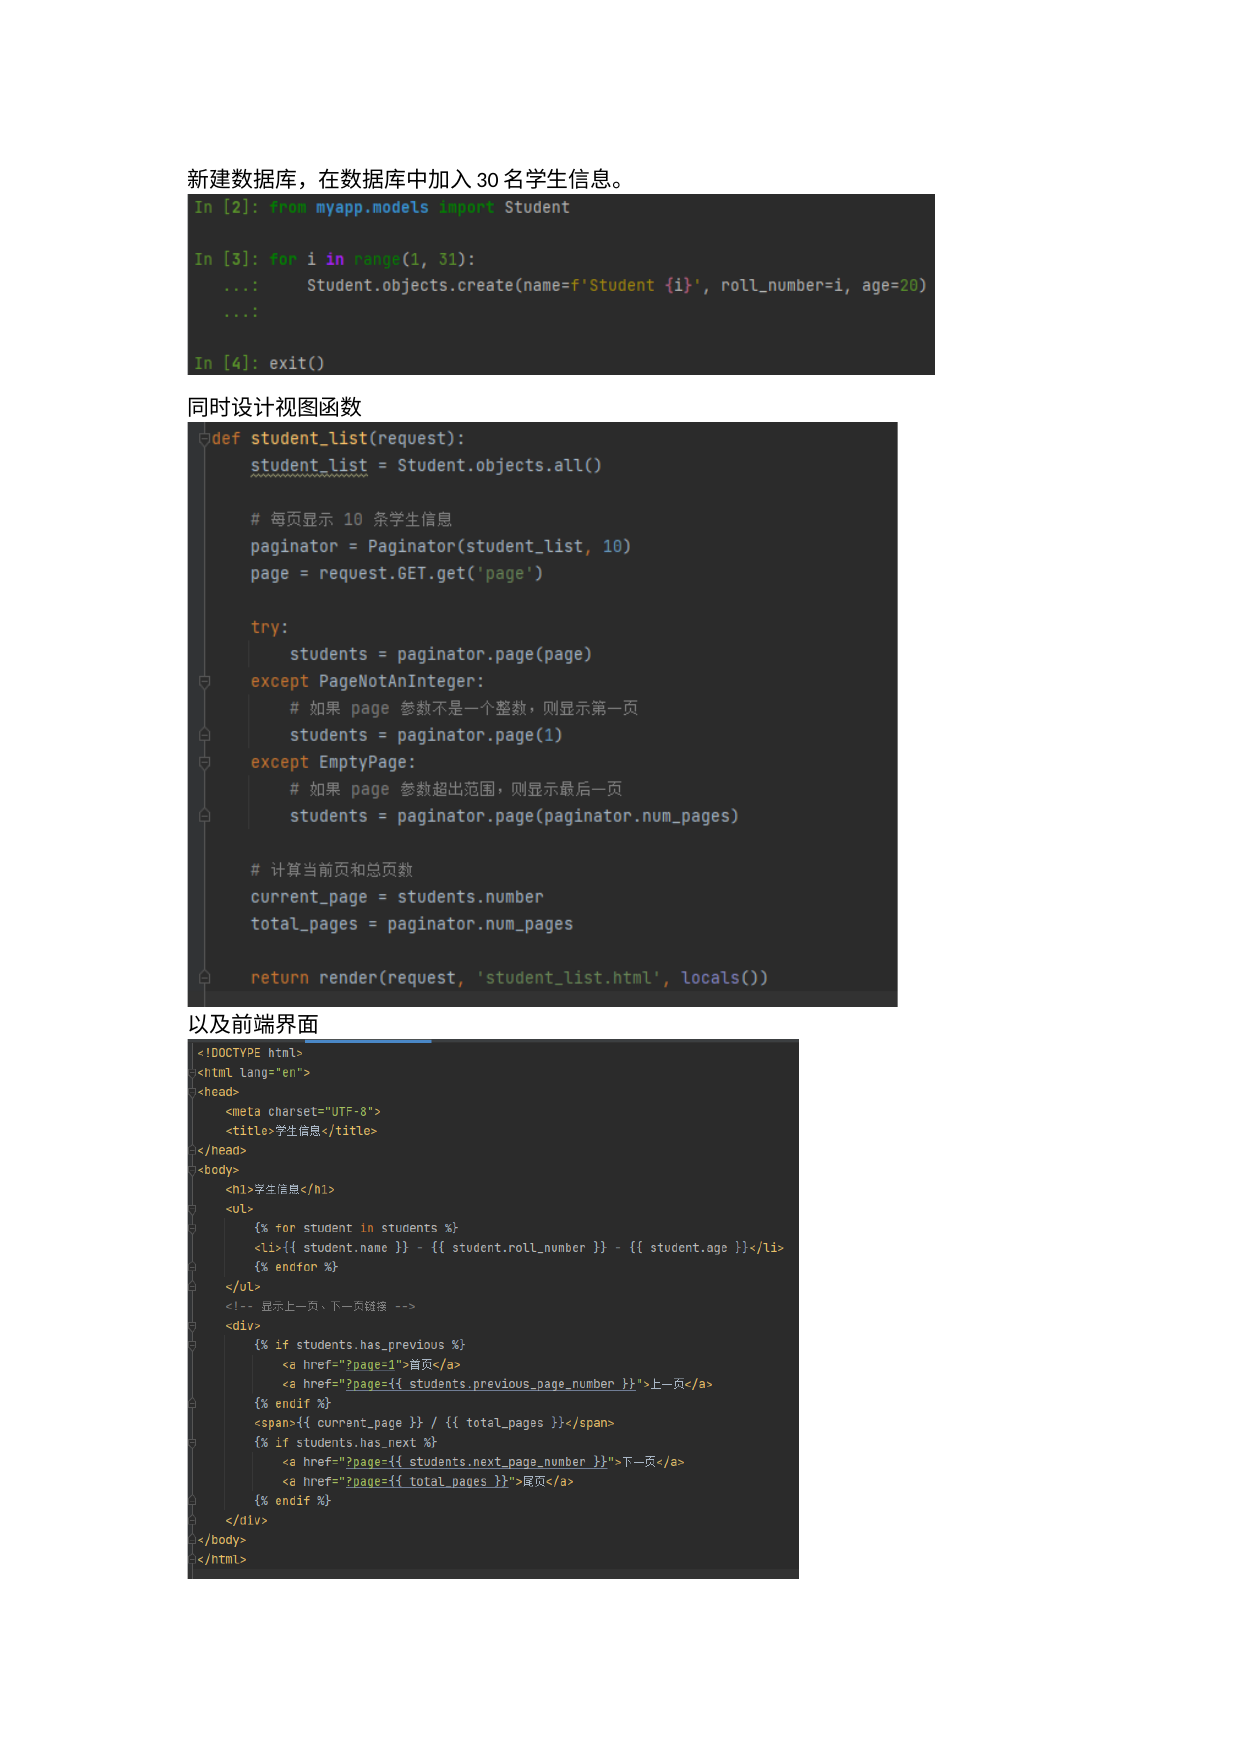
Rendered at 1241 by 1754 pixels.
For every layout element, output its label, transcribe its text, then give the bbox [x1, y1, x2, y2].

picture [187, 422, 898, 1007]
text 新建数据库，在数据库中加入30名学生信息。 [187, 162, 1053, 194]
picture [187, 1039, 799, 1579]
text 以及前端界面 [187, 1007, 1053, 1039]
text 同时设计视图函数 [187, 389, 1053, 422]
picture [187, 194, 935, 375]
